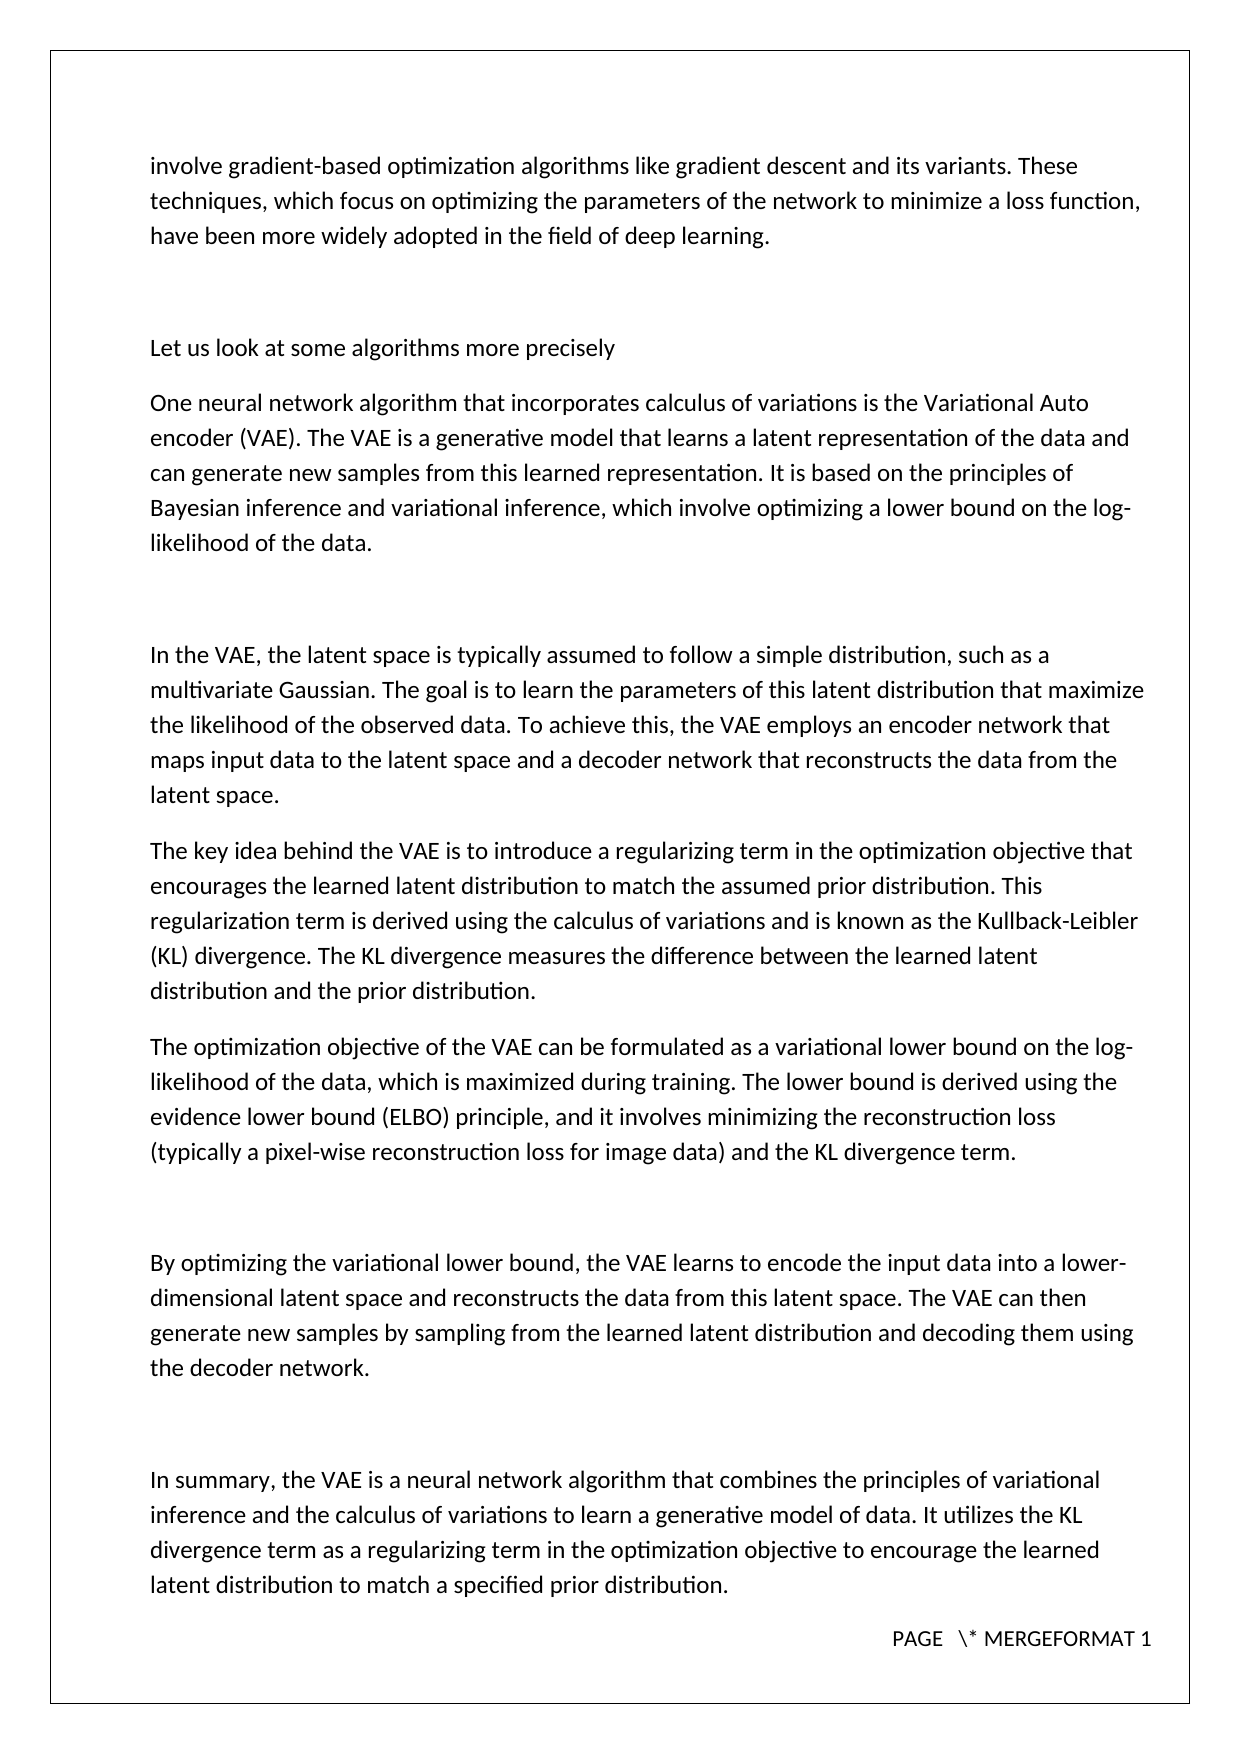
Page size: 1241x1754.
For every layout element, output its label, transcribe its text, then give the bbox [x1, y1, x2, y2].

text In summary, the VAE is a neural network algorithm that combines the principles of variational inference and the calculus of variations to learn a generative model of data. It utilizes the KL divergence term as a regularizing term in the optimization objective to encourage the learned latent distribution to match a specified prior distribution. [150, 1464, 1152, 1600]
text The key idea behind the VAE is to introduce a regularizing term in the optimization objective that encourages the learned latent distribution to match the assumed prior distribution. This regularization term is derived using the calculus of variations and is known as the Kullback-Leibler (KL) divergence. The KL divergence measures the difference between the learned latent distribution and the prior distribution. [150, 835, 1152, 1006]
text By optimizing the variational lower bound, the VAE learns to encode the input data into a lower-dimensional latent space and reconstructs the data from this latent space. The VAE can then generate new samples by sampling from the learned latent distribution and decoding them using the decoder network. [150, 1247, 1152, 1383]
text One neural network algorithm that incorporates calculus of variations is the Variational Auto encoder (VAE). The VAE is a generative model that learns a latent representation of the data and can generate new samples from this learned representation. It is based on the principles of Bayesian inference and variational inference, which involve optimizing a lower bound on the log-likelihood of the data. [150, 387, 1152, 558]
text The optimization objective of the VAE can be formulated as a variational lower bound on the log-likelihood of the data, which is maximized during training. The lower bound is derived using the evidence lower bound (ELBO) principle, and it involves minimizing the reconstruction loss (typically a pixel-wise reconstruction loss for image data) and the KL divergence term. [150, 1031, 1152, 1166]
text Let us look at some algorithms more precisely [150, 332, 1152, 362]
text In the VAE, the latent space is typically assumed to follow a simple distribution, such as a multivariate Gaussian. The goal is to learn the parameters of this latent distribution that maximize the likelihood of the observed data. To achieve this, the VAE employs an encoder network that maps input data to the latent space and a decoder network that reconstructs the data from the latent space. [150, 639, 1152, 810]
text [150, 150, 1152, 251]
